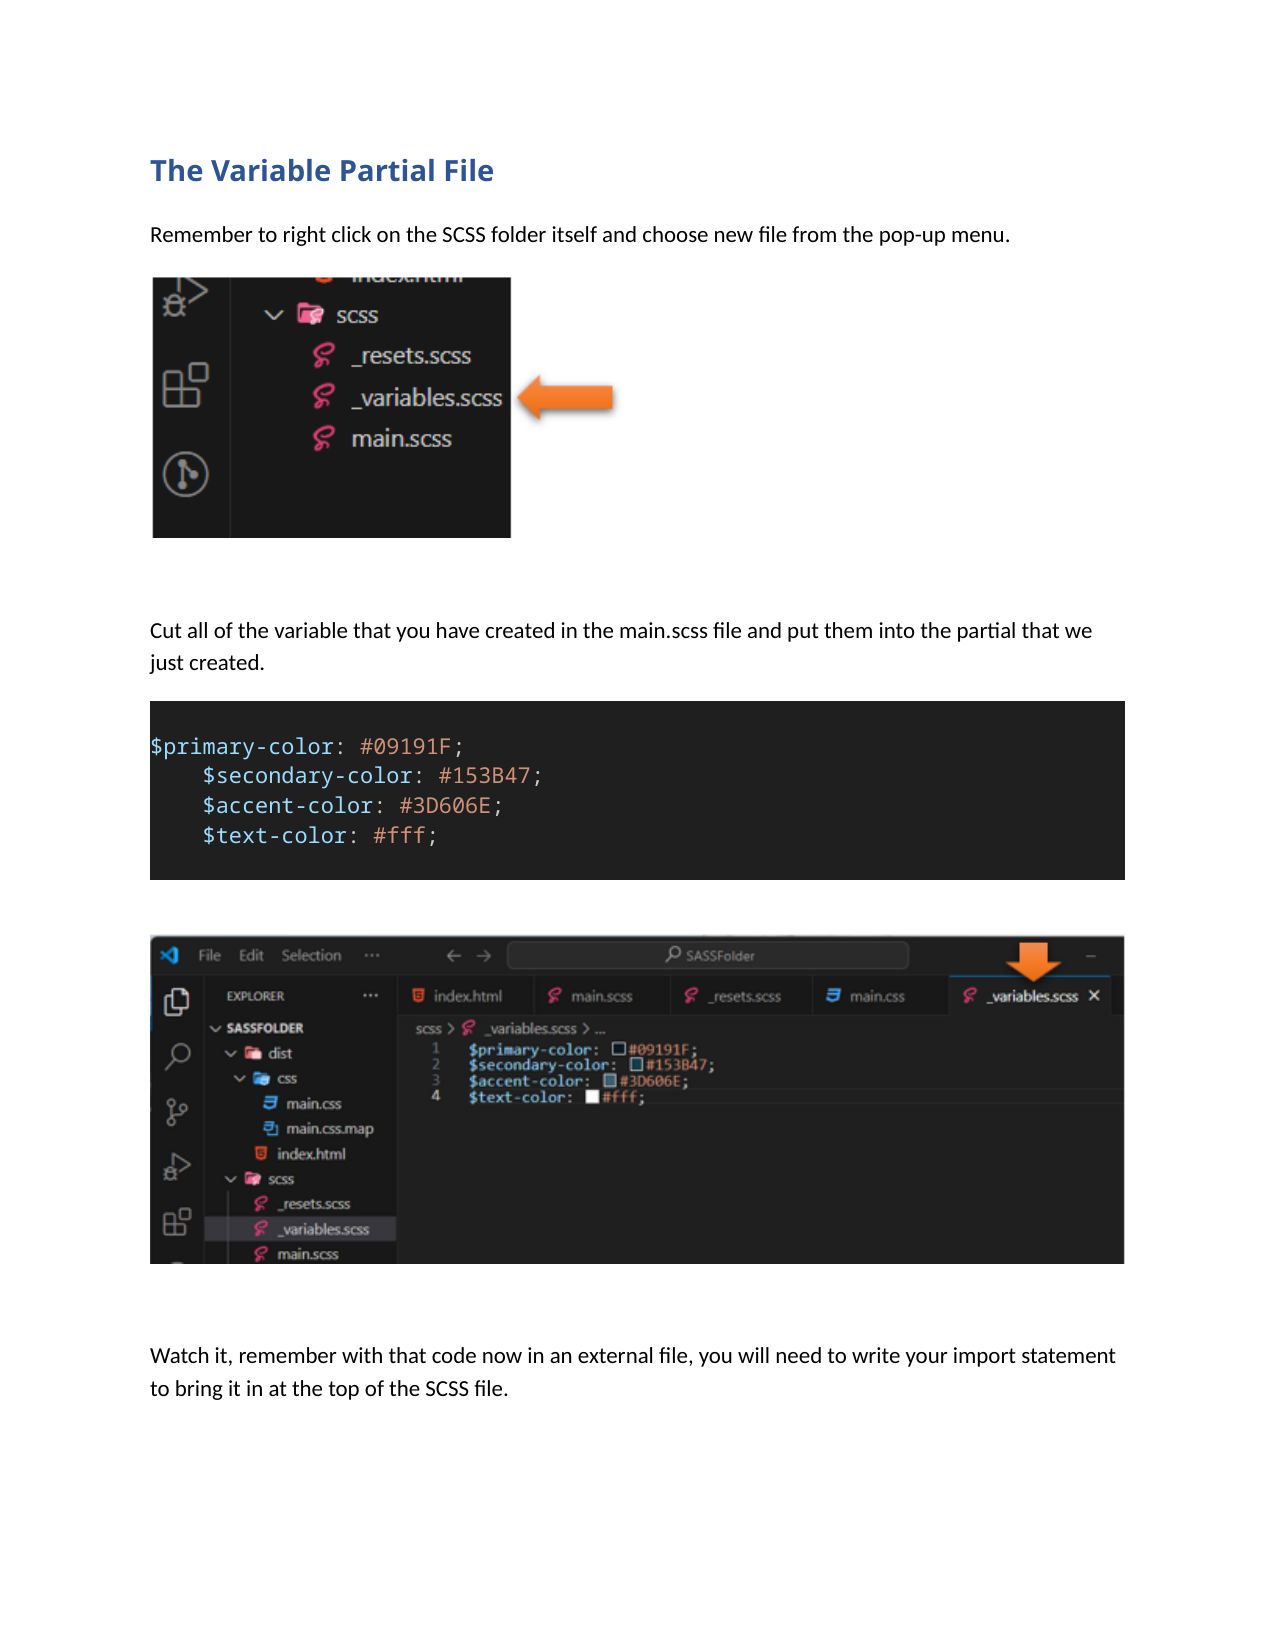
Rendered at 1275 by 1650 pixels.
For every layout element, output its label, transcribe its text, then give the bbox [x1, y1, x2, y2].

picture [150, 273, 630, 538]
text Watch it, remember with that code now in an external file, you will need to write your import statement to bring it in at the top of the SCSS file. [150, 1341, 1125, 1402]
picture [150, 932, 1125, 1264]
text $secondary-color: #153B47; [150, 761, 1125, 790]
text $text-color: #fff; [150, 820, 1125, 850]
subtitle The Variable Partial File [150, 150, 1125, 190]
text Cut all of the variable that you have created in the main.scss file and put them into the partial that we just created. [150, 616, 1125, 676]
text $accent-color: #3D606E; [150, 790, 1125, 820]
text Remember to right click on the SCSS folder itself and choose new file from the pop-up menu. [150, 221, 1125, 249]
text $primary-color: #09191F; [150, 731, 1125, 761]
